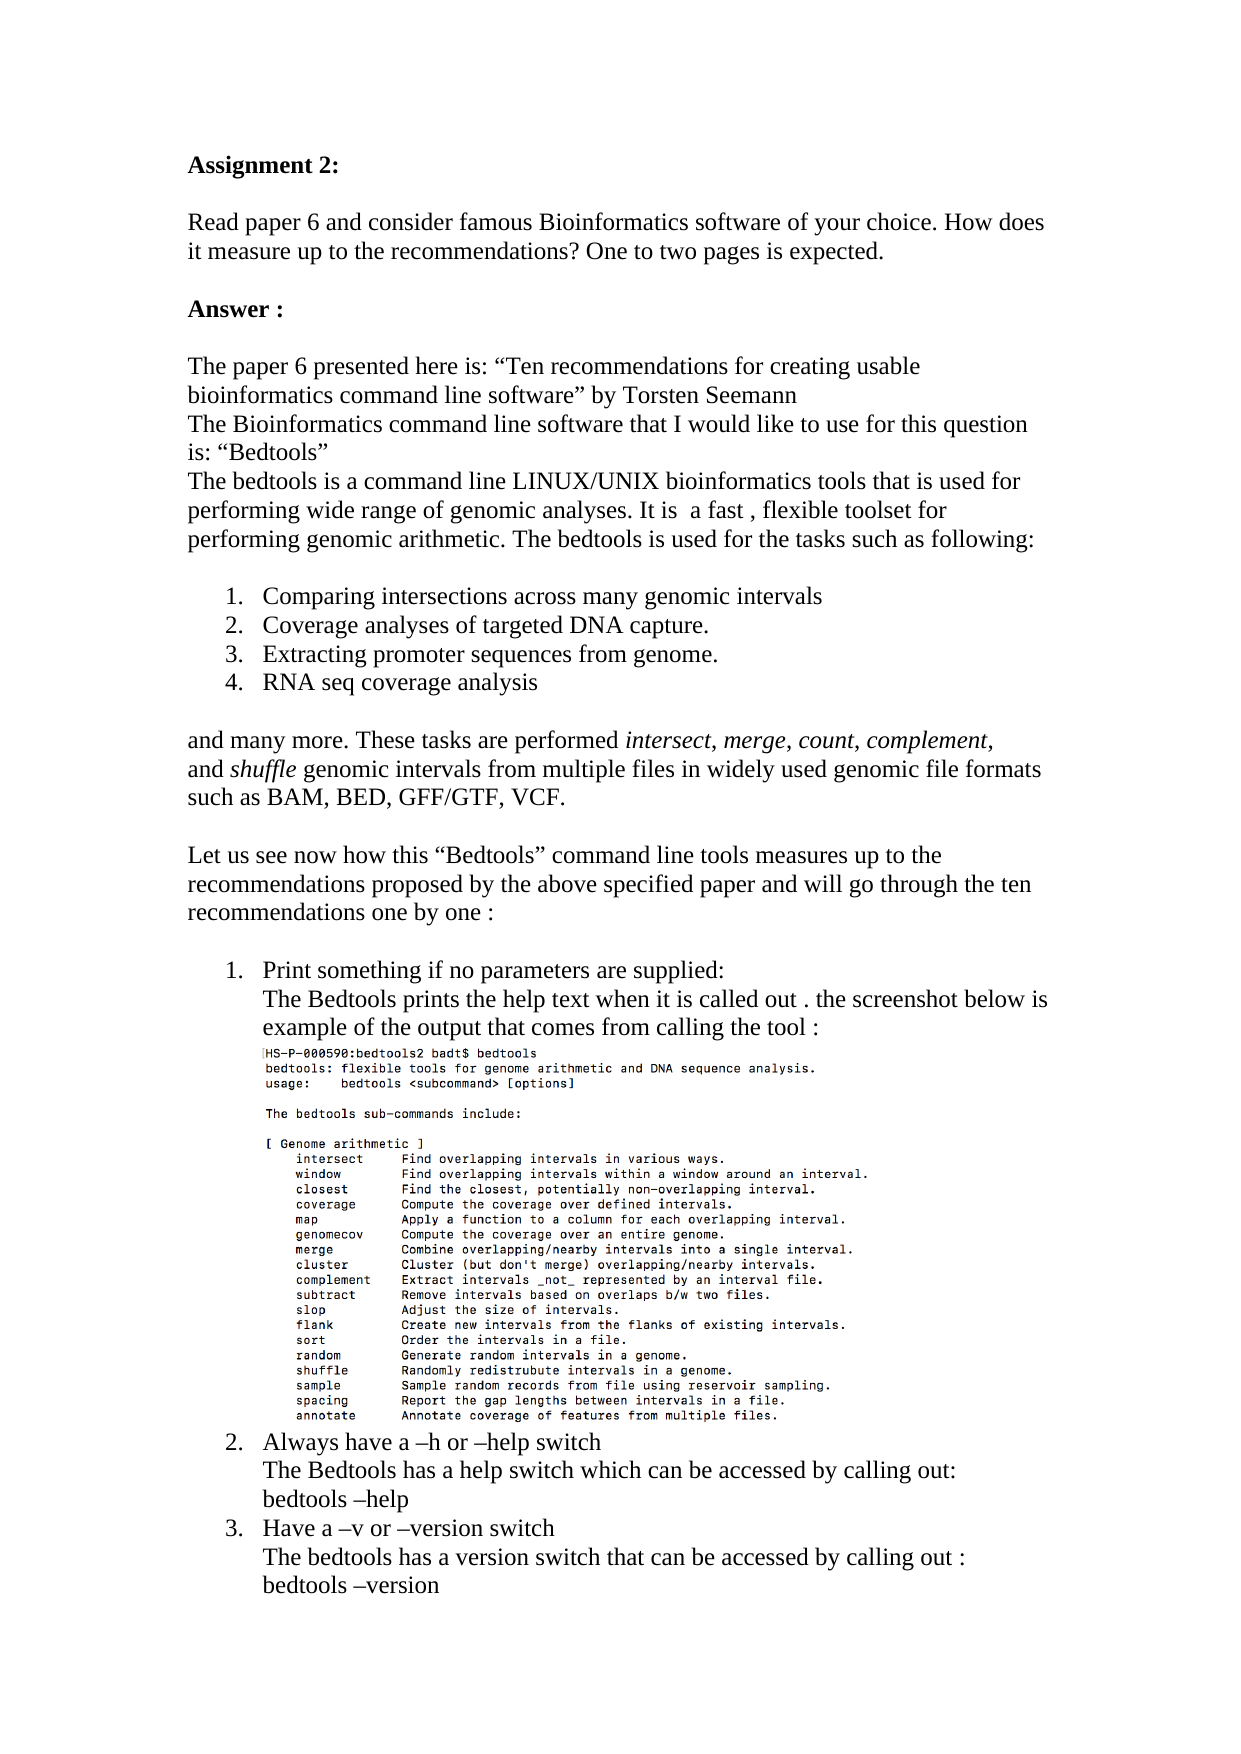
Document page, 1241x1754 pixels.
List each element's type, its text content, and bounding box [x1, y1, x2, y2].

list Coverage analyses of targeted DNA capture. [225, 610, 1053, 639]
picture [262, 1041, 882, 1427]
text Assignment 2: [187, 150, 1053, 179]
text The bedtools is a command line LINUX/UNIX bioinformatics tools that is used for performing wide range of genomic analyses. It is a fast , flexible toolset for performing genomic arithmetic. The bedtools is used for the tasks such as following: [187, 466, 1053, 552]
list Always have a –h or –help switch [225, 1427, 1053, 1455]
text Read paper 6 and consider famous Bioinformatics software of your choice. How does it measure up to the recommendations? One to two pages is expected. [187, 207, 1053, 265]
text Answer : [187, 294, 1053, 322]
list The bedtools has a version switch that can be accessed by calling out : bedtools –version [262, 1542, 1053, 1599]
text The Bioinformatics command line software that I would like to use for this question is: “Bedtools” [187, 409, 1053, 466]
list Have a –v or –version switch [225, 1513, 1053, 1542]
text and many more. These tasks are performed intersect, merge, count, complement, and shuffle genomic intervals from multiple files in widely used genomic file formats such as BAM, BED, GFF/GTF, VCF. [187, 725, 1053, 811]
list The Bedtools has a help switch which can be accessed by calling out: [262, 1455, 1053, 1484]
text The paper 6 presented here is: “Ten recommendations for creating usable bioinformatics command line software” by Torsten Seemann [187, 351, 1053, 409]
list The Bedtools prints the help text when it is called out . the screenshot below is example of the output that comes from calling the tool : [262, 984, 1053, 1041]
list bedtools –help [262, 1484, 1053, 1513]
list RNA seq coverage analysis [225, 667, 1053, 696]
list Extracting promoter sequences from genome. [225, 639, 1053, 667]
text Let us see now how this “Bedtools” command line tools measures up to the recommendations proposed by the above specified paper and will go through the ten recommendations one by one : [187, 840, 1053, 926]
list Comparing intersections across many genomic intervals [225, 581, 1053, 610]
list Print something if no parameters are supplied: [225, 955, 1053, 984]
